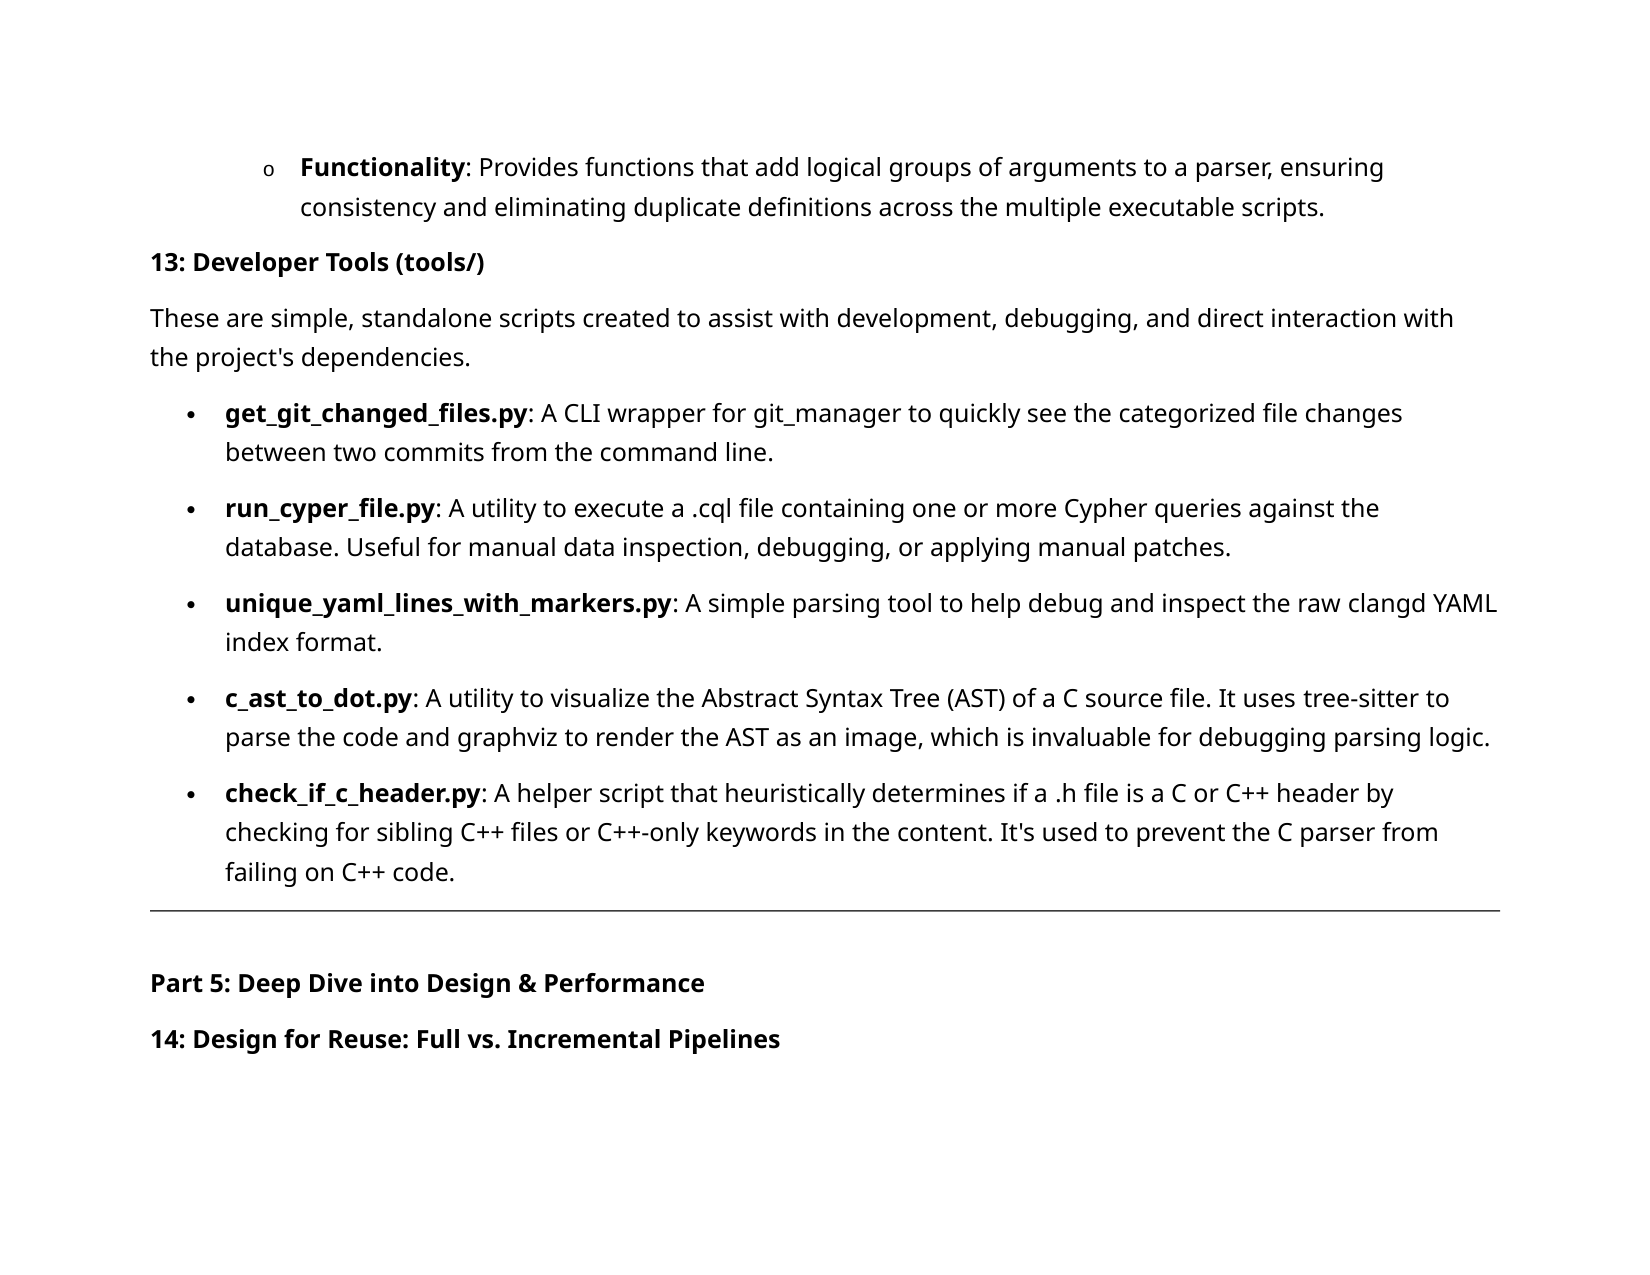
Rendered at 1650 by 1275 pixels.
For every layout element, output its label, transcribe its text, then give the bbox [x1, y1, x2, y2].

list c_ast_to_dot.py: A utility to visualize the Abstract Syntax Tree (AST) of a C source file. It uses tree-sitter to parse the code and graphviz to render the AST as an image, which is invaluable for debugging parsing logic. [187, 681, 1500, 754]
list get_git_changed_files.py: A CLI wrapper for git_manager to quickly see the categorized file changes between two commits from the command line. [187, 396, 1500, 469]
text 13: Developer Tools (tools/) [150, 245, 1500, 279]
list unique_yaml_lines_with_markers.py: A simple parsing tool to help debug and inspect the raw clangd YAML index format. [187, 586, 1500, 659]
list check_if_c_header.py: A helper script that heuristically determines if a .h file is a C or C++ header by checking for sibling C++ files or C++-only keywords in the content. It's used to prevent the C parser from failing on C++ code. [187, 776, 1500, 888]
text These are simple, standalone scripts created to assist with development, debugging, and direct interaction with the project's dependencies. [150, 301, 1500, 374]
text Part 5: Deep Dive into Design & Performance [150, 966, 1500, 1000]
list Functionality: Provides functions that add logical groups of arguments to a parser, ensuring consistency and eliminating duplicate definitions across the multiple executable scripts. [262, 150, 1500, 223]
list run_cyper_file.py: A utility to execute a .cql file containing one or more Cypher queries against the database. Useful for manual data inspection, debugging, or applying manual patches. [187, 491, 1500, 564]
text 14: Design for Reuse: Full vs. Incremental Pipelines [150, 1022, 1500, 1056]
